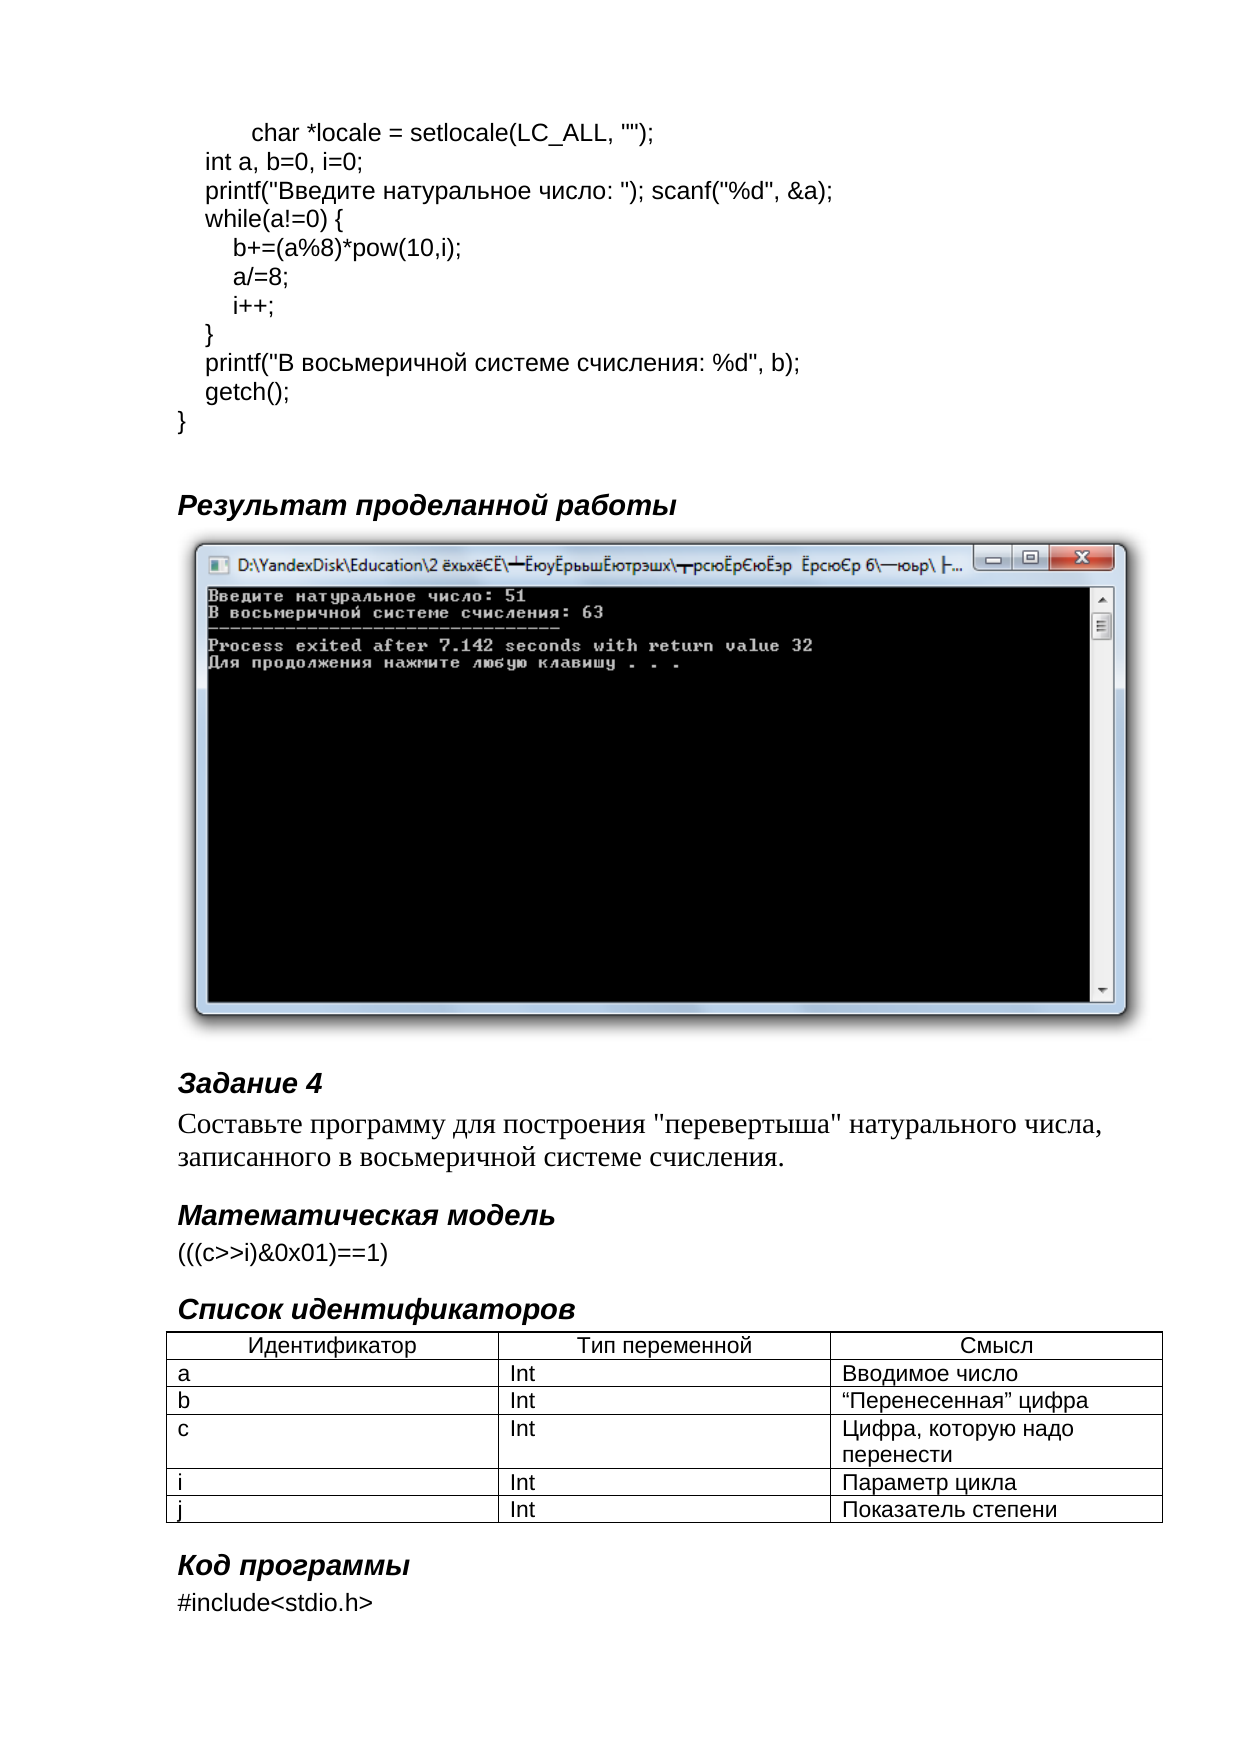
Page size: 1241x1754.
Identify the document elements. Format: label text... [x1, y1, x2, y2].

subtitle Математическая модель [177, 1198, 1152, 1232]
text } [177, 319, 1152, 348]
subtitle Код программы [177, 1548, 1152, 1582]
text printf("В восьмеричной системе счисления: %d", b); [177, 348, 1152, 377]
table_header Идентификатор [167, 1333, 498, 1359]
table_cell b [167, 1387, 498, 1414]
table_cell Цифра, которую надо перенести [831, 1415, 1162, 1467]
table_cell Параметр цикла [831, 1469, 1162, 1495]
text while(a!=0) { [177, 204, 1152, 233]
table_cell “Перенесенная” цифра [831, 1387, 1162, 1414]
subtitle Список идентификаторов [177, 1292, 1152, 1325]
table_cell Int [499, 1469, 830, 1495]
text printf("Введите натуральное число: "); scanf("%d", &a); [177, 176, 1152, 204]
table_cell Int [499, 1415, 830, 1467]
table_cell Показатель степени [831, 1496, 1162, 1522]
text Составьте программу для построения "перевертыша" натурального числа, записанного в восьмеричной системе счисления. [177, 1106, 1152, 1173]
subtitle Задание 4 [177, 1066, 1152, 1100]
table_cell Int [499, 1360, 830, 1386]
table_cell Int [499, 1496, 830, 1522]
table_cell a [167, 1360, 498, 1386]
table_cell Вводимое число [831, 1360, 1162, 1386]
table_header Смысл [831, 1333, 1162, 1359]
text getch(); [177, 377, 1152, 406]
text b+=(a%8)*pow(10,i); [177, 233, 1152, 262]
text i++; [177, 291, 1152, 319]
text #include<stdio.h> [177, 1588, 1152, 1617]
table_cell j [167, 1496, 498, 1522]
subtitle Результат проделанной работы [177, 488, 1152, 522]
text int a, b=0, i=0; [177, 147, 1152, 176]
table_header Тип переменной [499, 1333, 830, 1359]
table_cell Int [499, 1387, 830, 1414]
text (((c>>i)&0x01)==1) [177, 1238, 1152, 1267]
text } [177, 406, 1152, 434]
table_cell i [167, 1469, 498, 1495]
text a/=8; [177, 262, 1152, 291]
text char *locale = setlocale(LC_ALL, ""); [177, 118, 1152, 147]
picture [177, 527, 1152, 1042]
table_cell с [167, 1415, 498, 1467]
